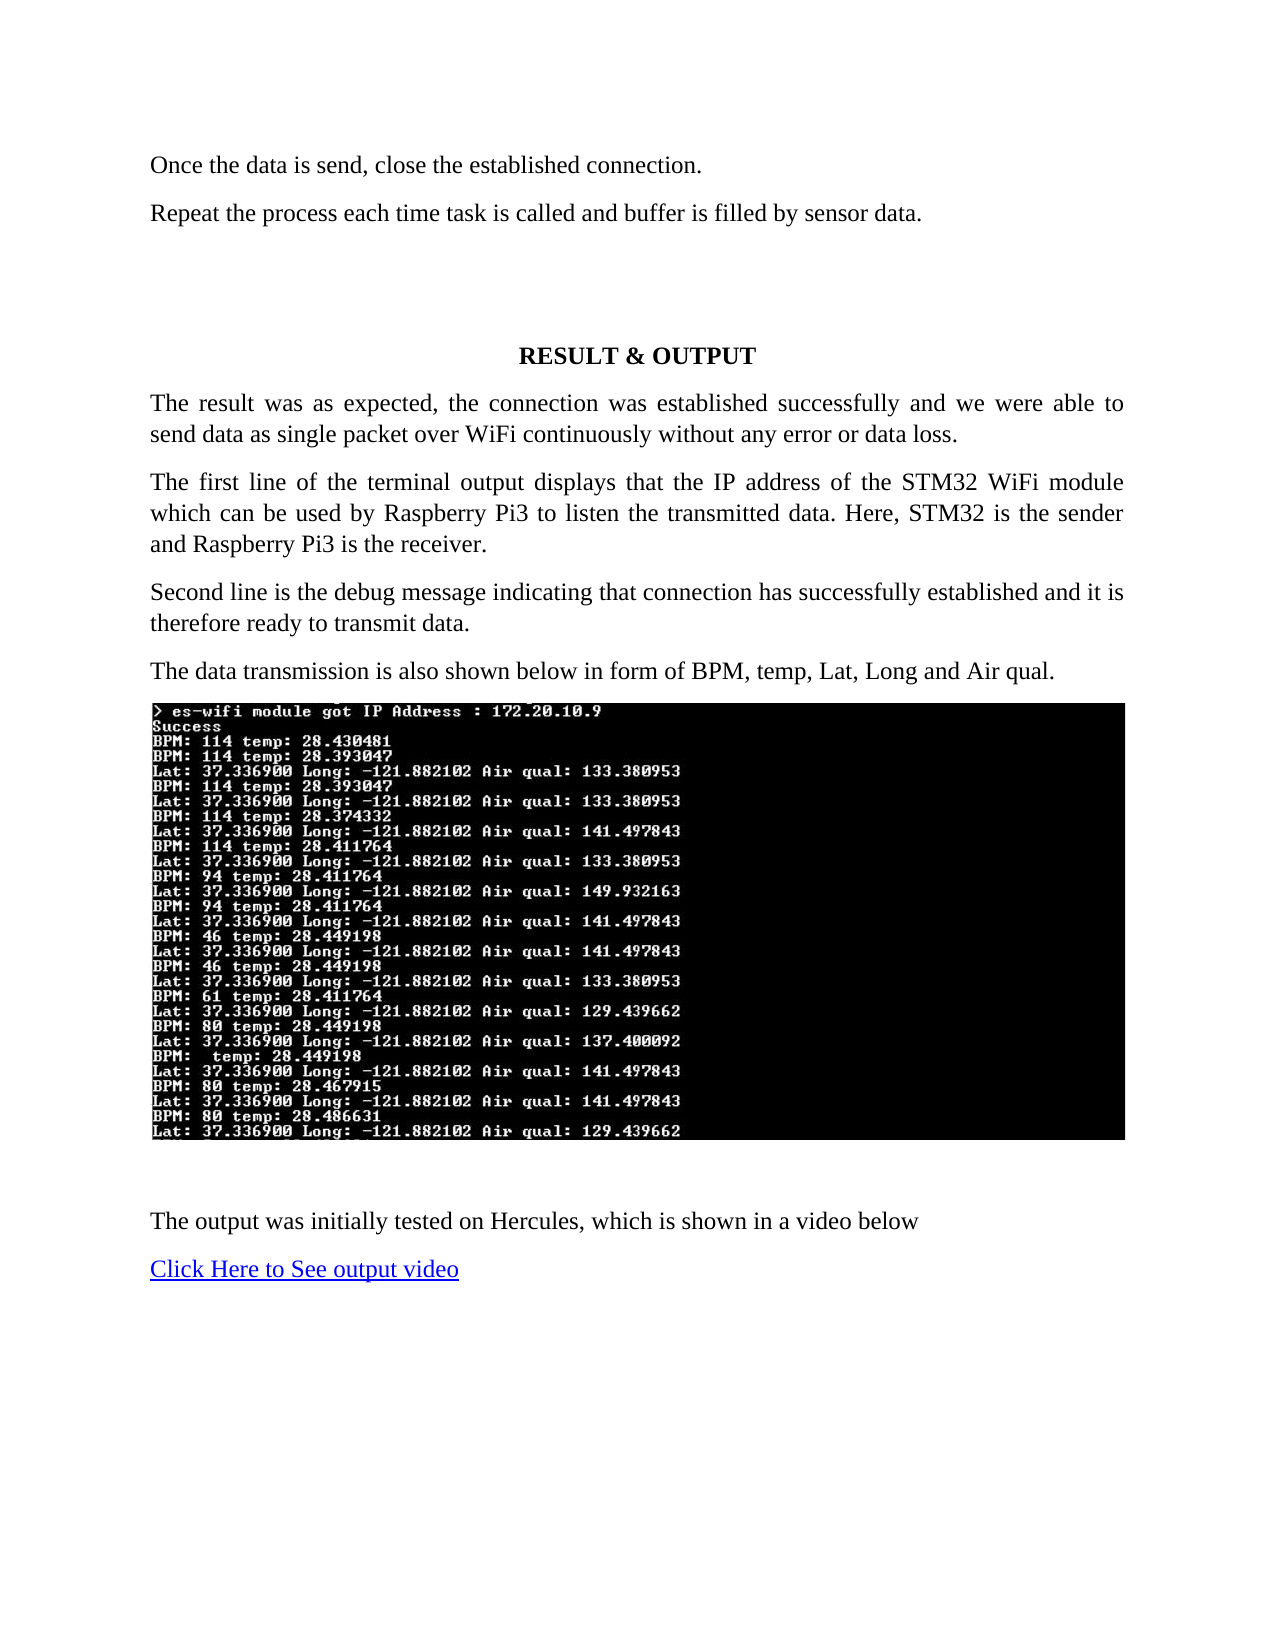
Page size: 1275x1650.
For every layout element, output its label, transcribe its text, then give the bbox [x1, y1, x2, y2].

text Repeat the process each time task is called and buffer is filled by sensor data. [150, 198, 1125, 226]
picture [150, 703, 1125, 1140]
text The first line of the terminal output displays that the IP address of the STM32 WiFi module which can be used by Raspberry Pi3 to listen the transmitted data. Here, STM32 is the sender and Raspberry Pi3 is the receiver. [150, 467, 1125, 558]
text The output was initially tested on Hercules, which is shown in a video below [150, 1206, 1125, 1235]
text Click Here to See output video [150, 1254, 1125, 1283]
text The result was as expected, the connection was established successfully and we were able to send data as single packet over WiFi continuously without any error or data loss. [150, 388, 1125, 448]
text Second line is the debug message indicating that connection has successfully established and it is therefore ready to transmit data. [150, 577, 1125, 637]
text The data transmission is also shown below in form of BPM, temp, Lat, Long and Air qual. [150, 656, 1125, 684]
text Once the data is send, close the established connection. [150, 150, 1125, 179]
text RESULT & OUTPUT [150, 341, 1125, 369]
